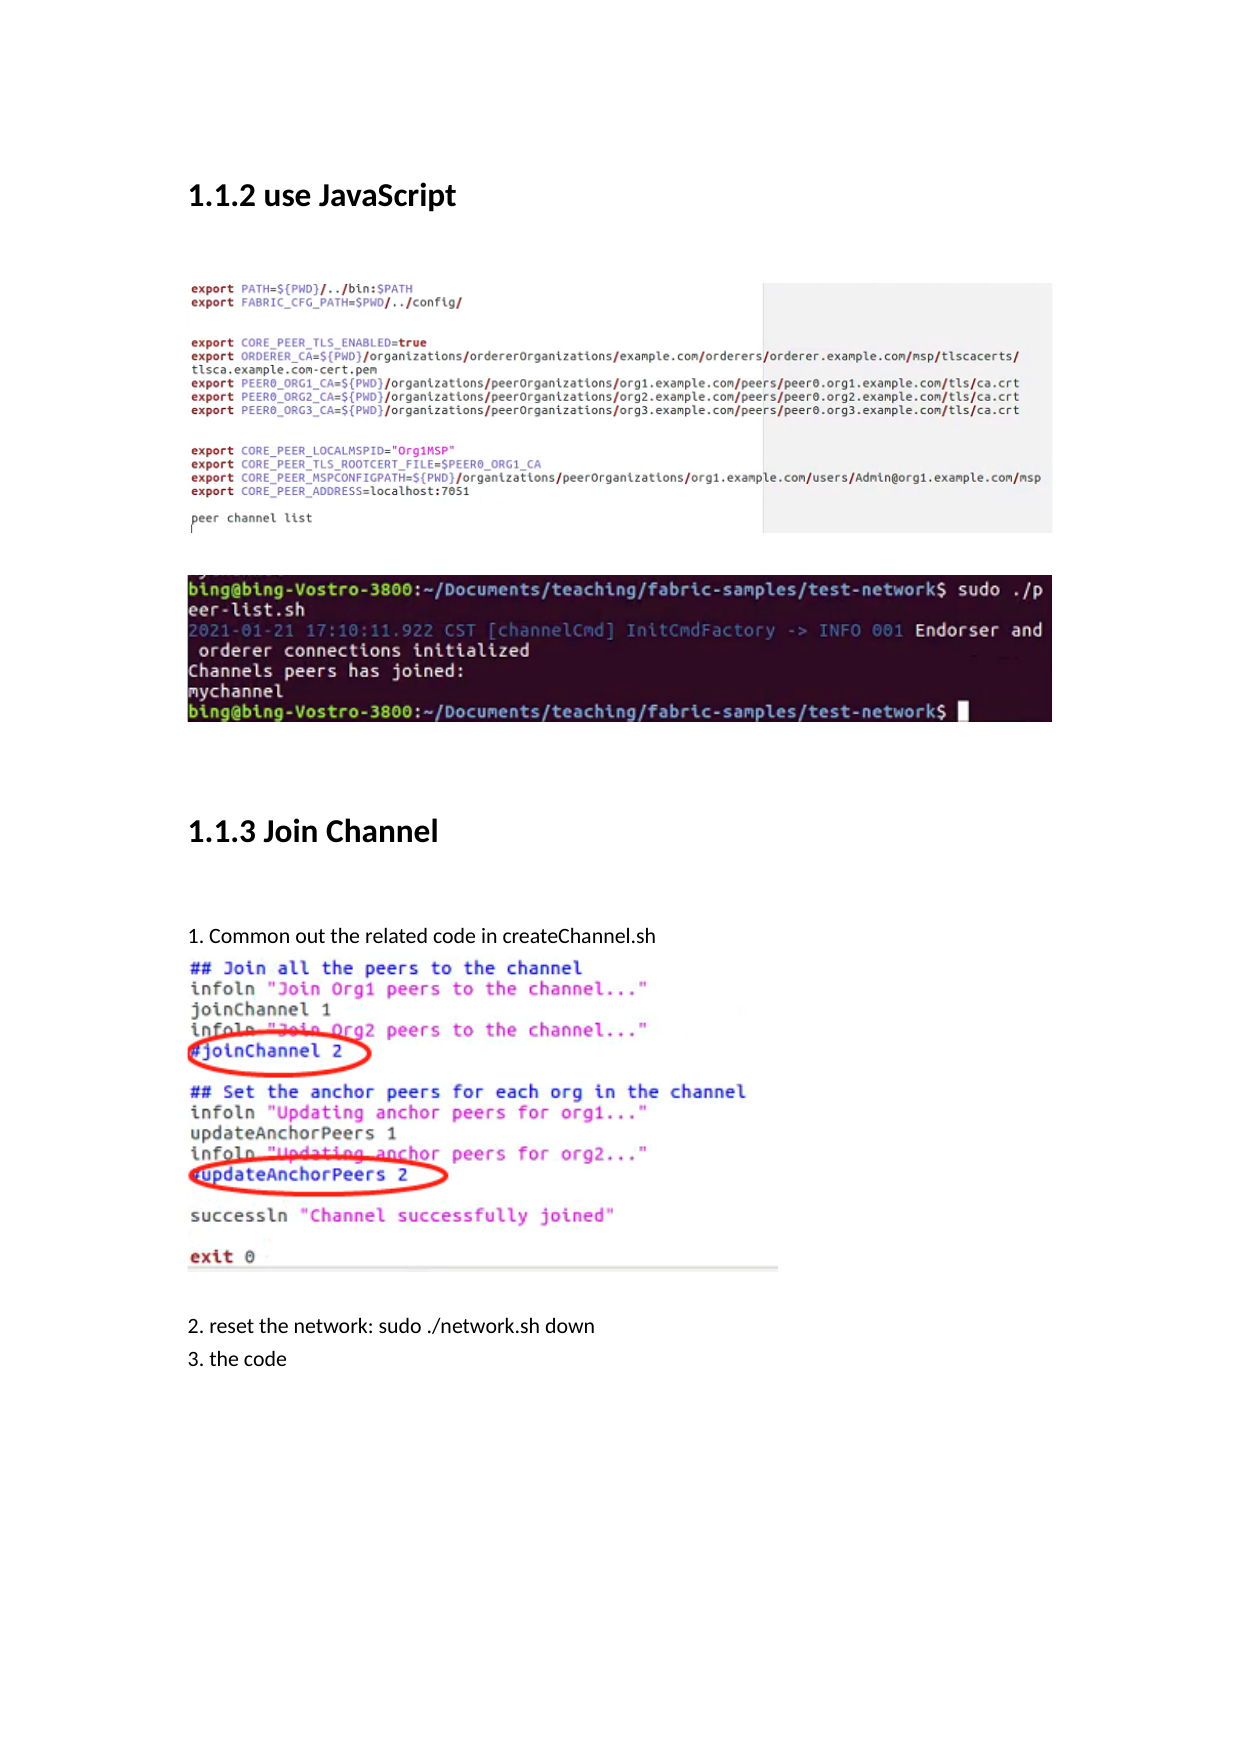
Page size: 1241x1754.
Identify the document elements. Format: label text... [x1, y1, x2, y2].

list the code [187, 1342, 1053, 1374]
picture [187, 283, 1053, 533]
text 1. Common out the related code in createChannel.sh [187, 919, 1053, 952]
picture [187, 951, 779, 1272]
picture [187, 575, 1052, 722]
subtitle 1.1.2 use JavaScript [187, 162, 1053, 227]
subtitle 1.1.3 Join Channel [187, 798, 1053, 863]
list reset the network: sudo ./network.sh down [187, 1309, 1053, 1342]
